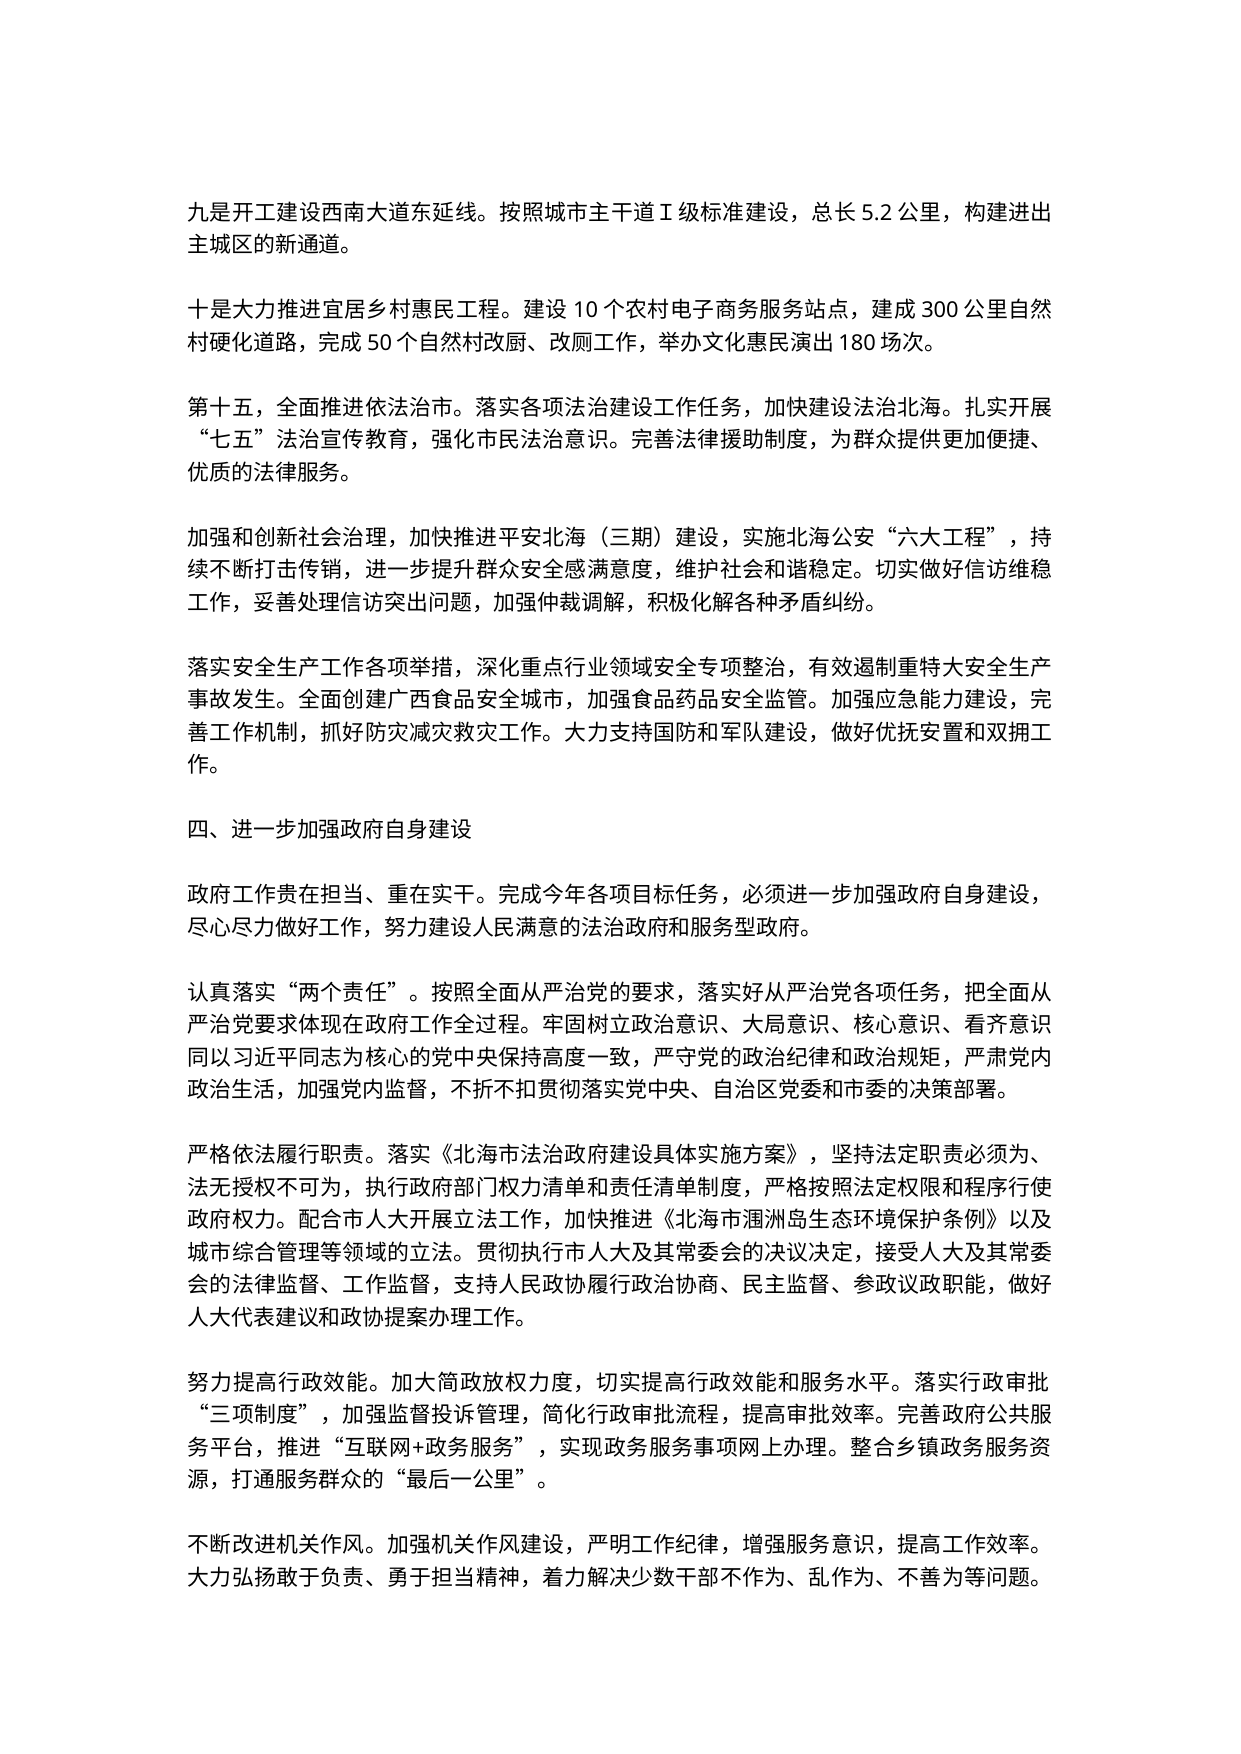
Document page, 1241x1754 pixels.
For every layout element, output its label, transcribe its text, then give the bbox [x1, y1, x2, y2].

text 加强和创新社会治理，加快推进平安北海（三期）建设，实施北海公安“六大工程”，持续不断打击传销，进一步提升群众安全感满意度，维护社会和谐稳定。切实做好信访维稳工作，妥善处理信访突出问题，加强仲裁调解，积极化解各种矛盾纠纷。 [187, 519, 1053, 617]
text 九是开工建设西南大道东延线。按照城市主干道Ｉ级标准建设，总长5.2公里，构建进出主城区的新通道。 [187, 194, 1053, 259]
text 严格依法履行职责。落实《北海市法治政府建设具体实施方案》，坚持法定职责必须为、法无授权不可为，执行政府部门权力清单和责任清单制度，严格按照法定权限和程序行使政府权力。配合市人大开展立法工作，加快推进《北海市涠洲岛生态环境保护条例》以及城市综合管理等领域的立法。贯彻执行市人大及其常委会的决议决定，接受人大及其常委会的法律监督、工作监督，支持人民政协履行政治协商、民主监督、参政议政职能，做好人大代表建议和政协提案办理工作。 [187, 1137, 1053, 1332]
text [187, 1527, 1053, 1592]
text 第十五，全面推进依法治市。落实各项法治建设工作任务，加快建设法治北海。扎实开展“七五”法治宣传教育，强化市民法治意识。完善法律援助制度，为群众提供更加便捷、优质的法律服务。 [187, 389, 1053, 487]
text 十是大力推进宜居乡村惠民工程。建设10个农村电子商务服务站点，建成300公里自然村硬化道路，完成50个自然村改厨、改厕工作，举办文化惠民演出180场次。 [187, 292, 1053, 357]
text 认真落实“两个责任”。按照全面从严治党的要求，落实好从严治党各项任务，把全面从严治党要求体现在政府工作全过程。牢固树立政治意识、大局意识、核心意识、看齐意识，同以习近平同志为核心的党中央保持高度一致，严守党的政治纪律和政治规矩，严肃党内政治生活，加强党内监督，不折不扣贯彻落实党中央、自治区党委和市委的决策部署。 [187, 974, 1053, 1104]
text 四、进一步加强政府自身建设 [187, 812, 1053, 844]
text 落实安全生产工作各项举措，深化重点行业领域安全专项整治，有效遏制重特大安全生产事故发生。全面创建广西食品安全城市，加强食品药品安全监管。加强应急能力建设，完善工作机制，抓好防灾减灾救灾工作。大力支持国防和军队建设，做好优抚安置和双拥工作。 [187, 649, 1053, 779]
text 努力提高行政效能。加大简政放权力度，切实提高行政效能和服务水平。落实行政审批“三项制度”，加强监督投诉管理，简化行政审批流程，提高审批效率。完善政府公共服务平台，推进“互联网+政务服务”，实现政务服务事项网上办理。整合乡镇政务服务资源，打通服务群众的“最后一公里”。 [187, 1364, 1053, 1494]
text 政府工作贵在担当、重在实干。完成今年各项目标任务，必须进一步加强政府自身建设，尽心尽力做好工作，努力建设人民满意的法治政府和服务型政府。 [187, 877, 1053, 942]
